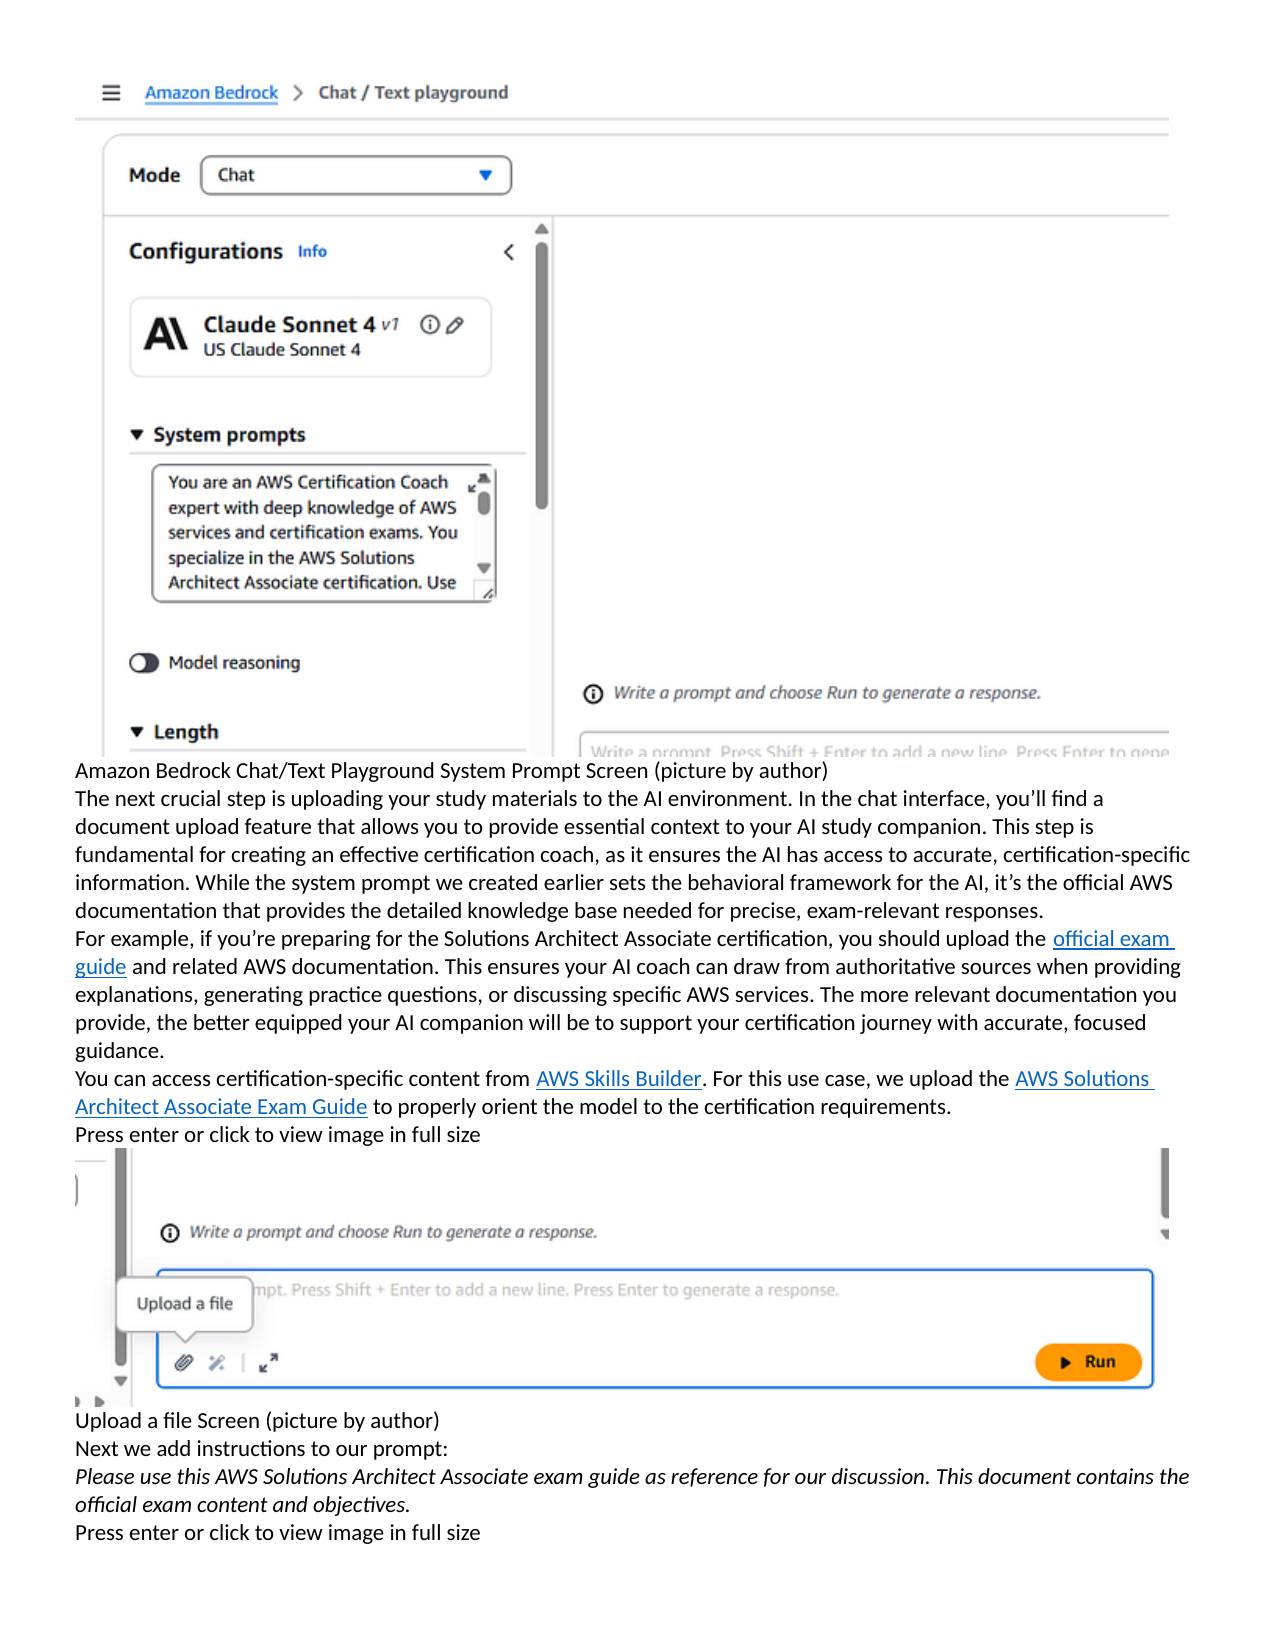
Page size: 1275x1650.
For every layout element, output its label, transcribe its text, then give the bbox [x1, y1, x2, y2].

text Press enter or click to view image in full size [75, 1518, 1200, 1546]
text Amazon Bedrock Chat/Text Playground System Prompt Screen (picture by author) [75, 756, 1200, 784]
text Press enter or click to view image in full size [75, 1121, 1200, 1148]
picture [75, 1148, 1169, 1407]
text Upload a file Screen (picture by author) [75, 1406, 1200, 1434]
text The next crucial step is uploading your study materials to the AI environment. In the chat interface, you’ll find a document upload feature that allows you to provide essential context to your AI study companion. This step is fundamental for creating an effective certification coach, as it ensures the AI has access to accurate, certification-specific information. While the system prompt we created earlier sets the behavioral framework for the AI, it’s the official AWS documentation that provides the detailed knowledge base needed for precise, exam-relevant responses. [75, 784, 1200, 924]
picture [75, 75, 1169, 757]
text For example, if you’re preparing for the Solutions Architect Associate certification, you should upload the official exam guide and related AWS documentation. This ensures your AI coach can draw from authoritative sources when providing explanations, generating practice questions, or discussing specific AWS services. The more relevant documentation you provide, the better equipped your AI companion will be to support your certification journey with accurate, focused guidance. [75, 924, 1200, 1064]
text You can access certification-specific content from AWS Skills Builder. For this use case, we upload the AWS Solutions Architect Associate Exam Guide to properly orient the model to the certification requirements. [75, 1064, 1200, 1121]
text Please use this AWS Solutions Architect Associate exam guide as reference for our discussion. This document contains the official exam content and objectives. [75, 1462, 1200, 1518]
text Next we add instructions to our prompt: [75, 1434, 1200, 1462]
